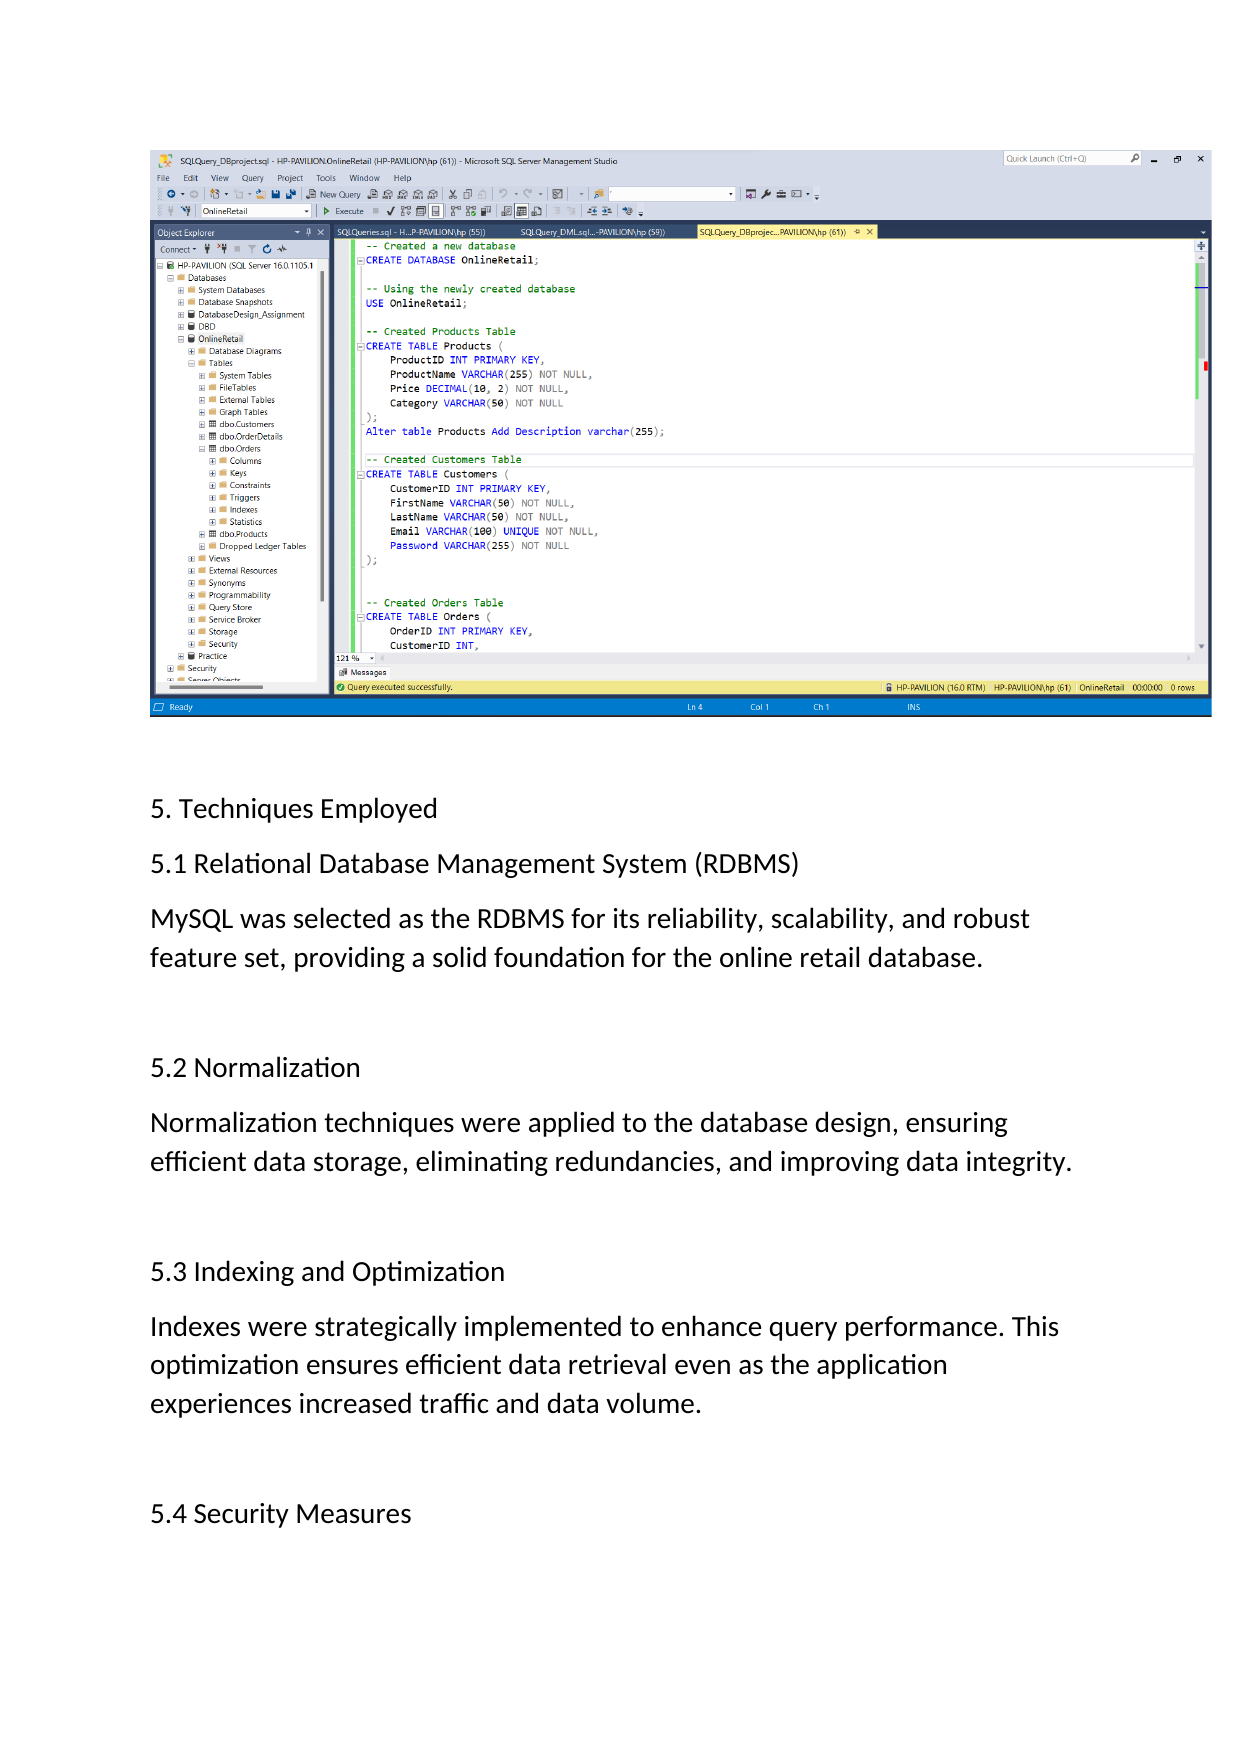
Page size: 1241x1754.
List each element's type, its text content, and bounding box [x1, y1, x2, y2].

text Normalization techniques were applied to the database design, ensuring efficient data storage, eliminating redundancies, and improving data integrity. [150, 1104, 1090, 1178]
text 5.2 Normalization [150, 1049, 1090, 1085]
text MySQL was selected as the RDBMS for its reliability, scalability, and robust feature set, providing a solid foundation for the online retail database. [150, 900, 1090, 974]
text 5.1 Relational Database Management System (RDBMS) [150, 845, 1090, 881]
text 5.3 Indexing and Optimization [150, 1253, 1090, 1288]
picture [150, 150, 1212, 717]
text 5.4 Security Measures [150, 1495, 1090, 1531]
text Indexes were strategically implemented to enhance query performance. This optimization ensures efficient data retrieval even as the application experiences increased traffic and data volume. [150, 1308, 1090, 1420]
text 5. Techniques Employed [150, 790, 1090, 826]
